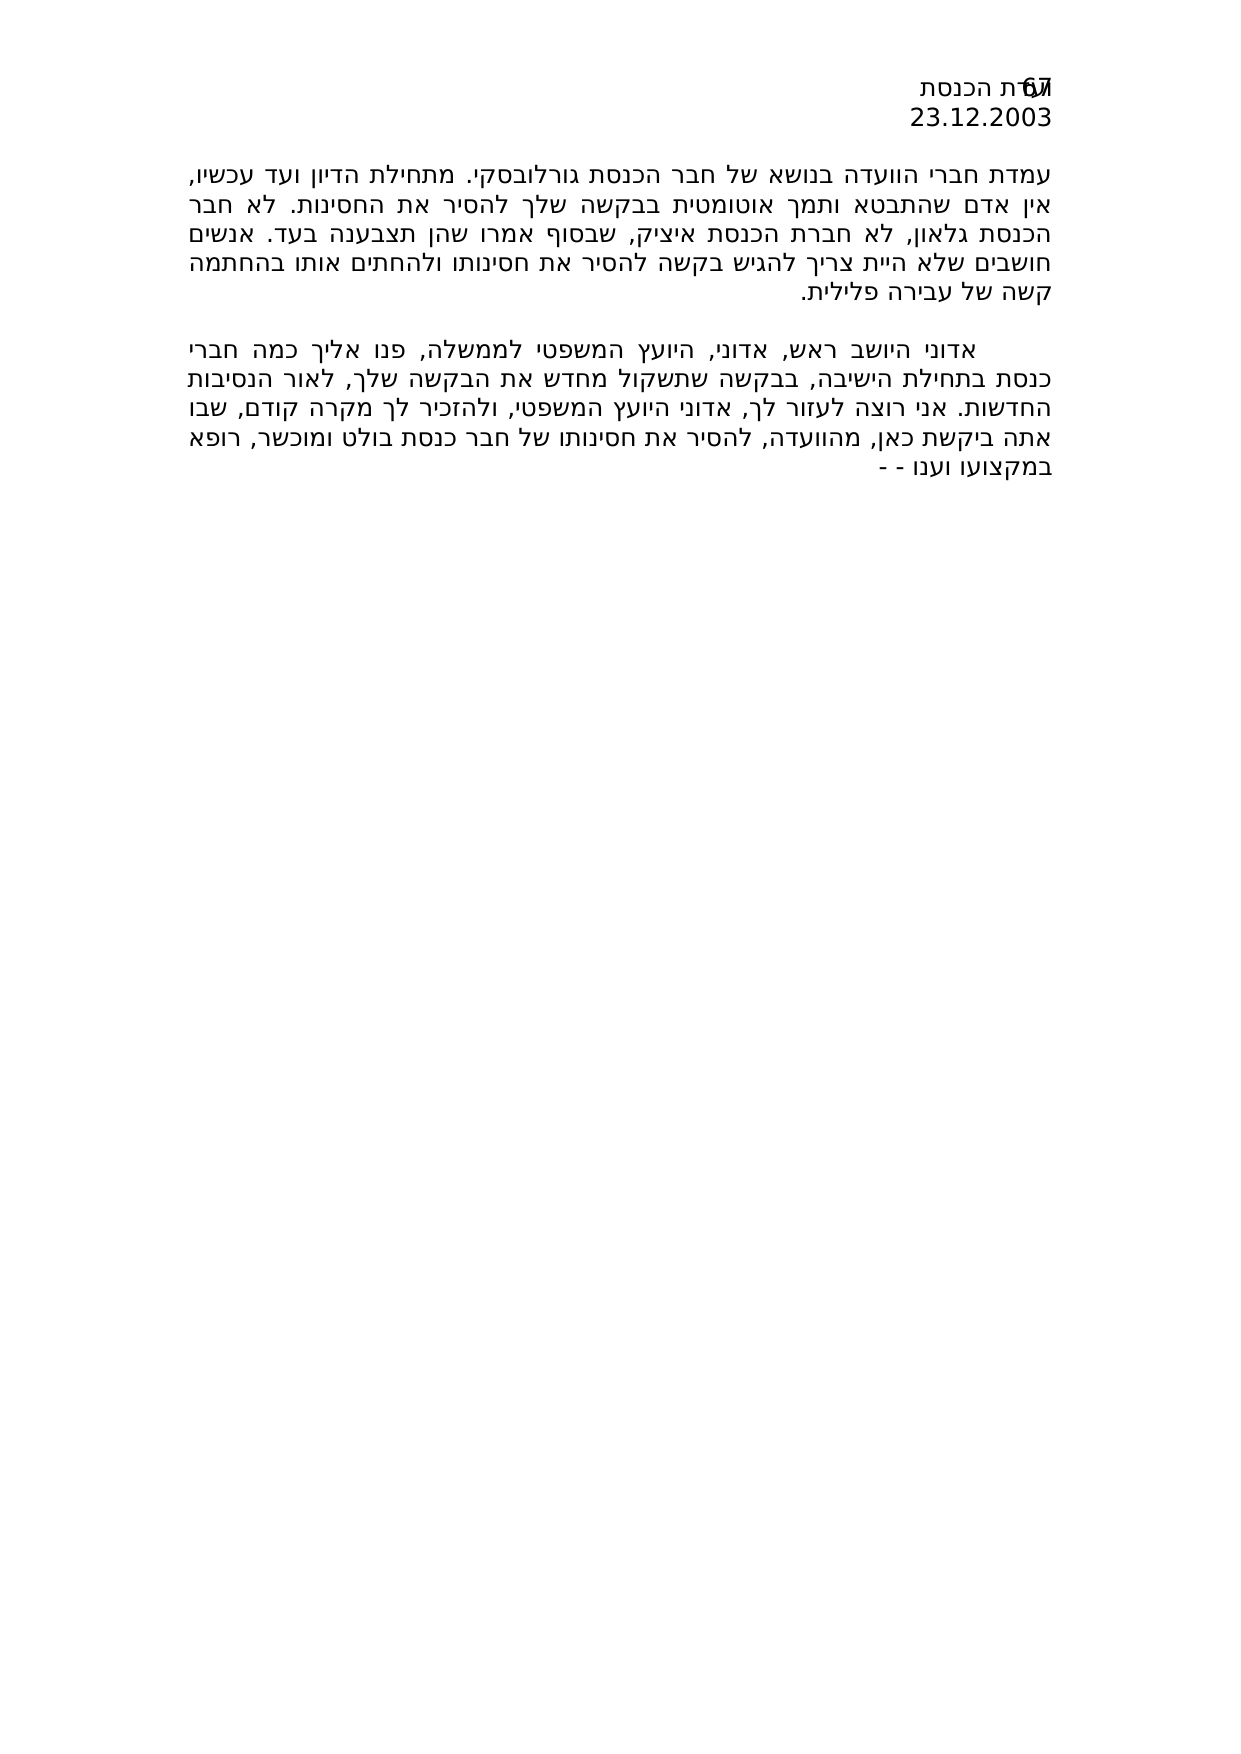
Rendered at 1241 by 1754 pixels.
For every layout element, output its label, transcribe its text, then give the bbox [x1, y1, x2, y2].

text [187, 161, 1053, 306]
text אדוני היושב ראש, אדוני, היועץ המשפטי לממשלה, פנו אליך כמה חברי כנסת בתחילת הישיבה, בבקשה שתשקול מחדש את הבקשה שלך, לאור הנסיבות החדשות. אני רוצה לעזור לך, אדוני היועץ המשפטי, ולהזכיר לך מקרה קודם, שבו אתה ביקשת כאן, מהוועדה, להסיר את חסינותו של חבר כנסת בולט ומוכשר, רופא במקצועו וענו - - [187, 335, 1053, 481]
